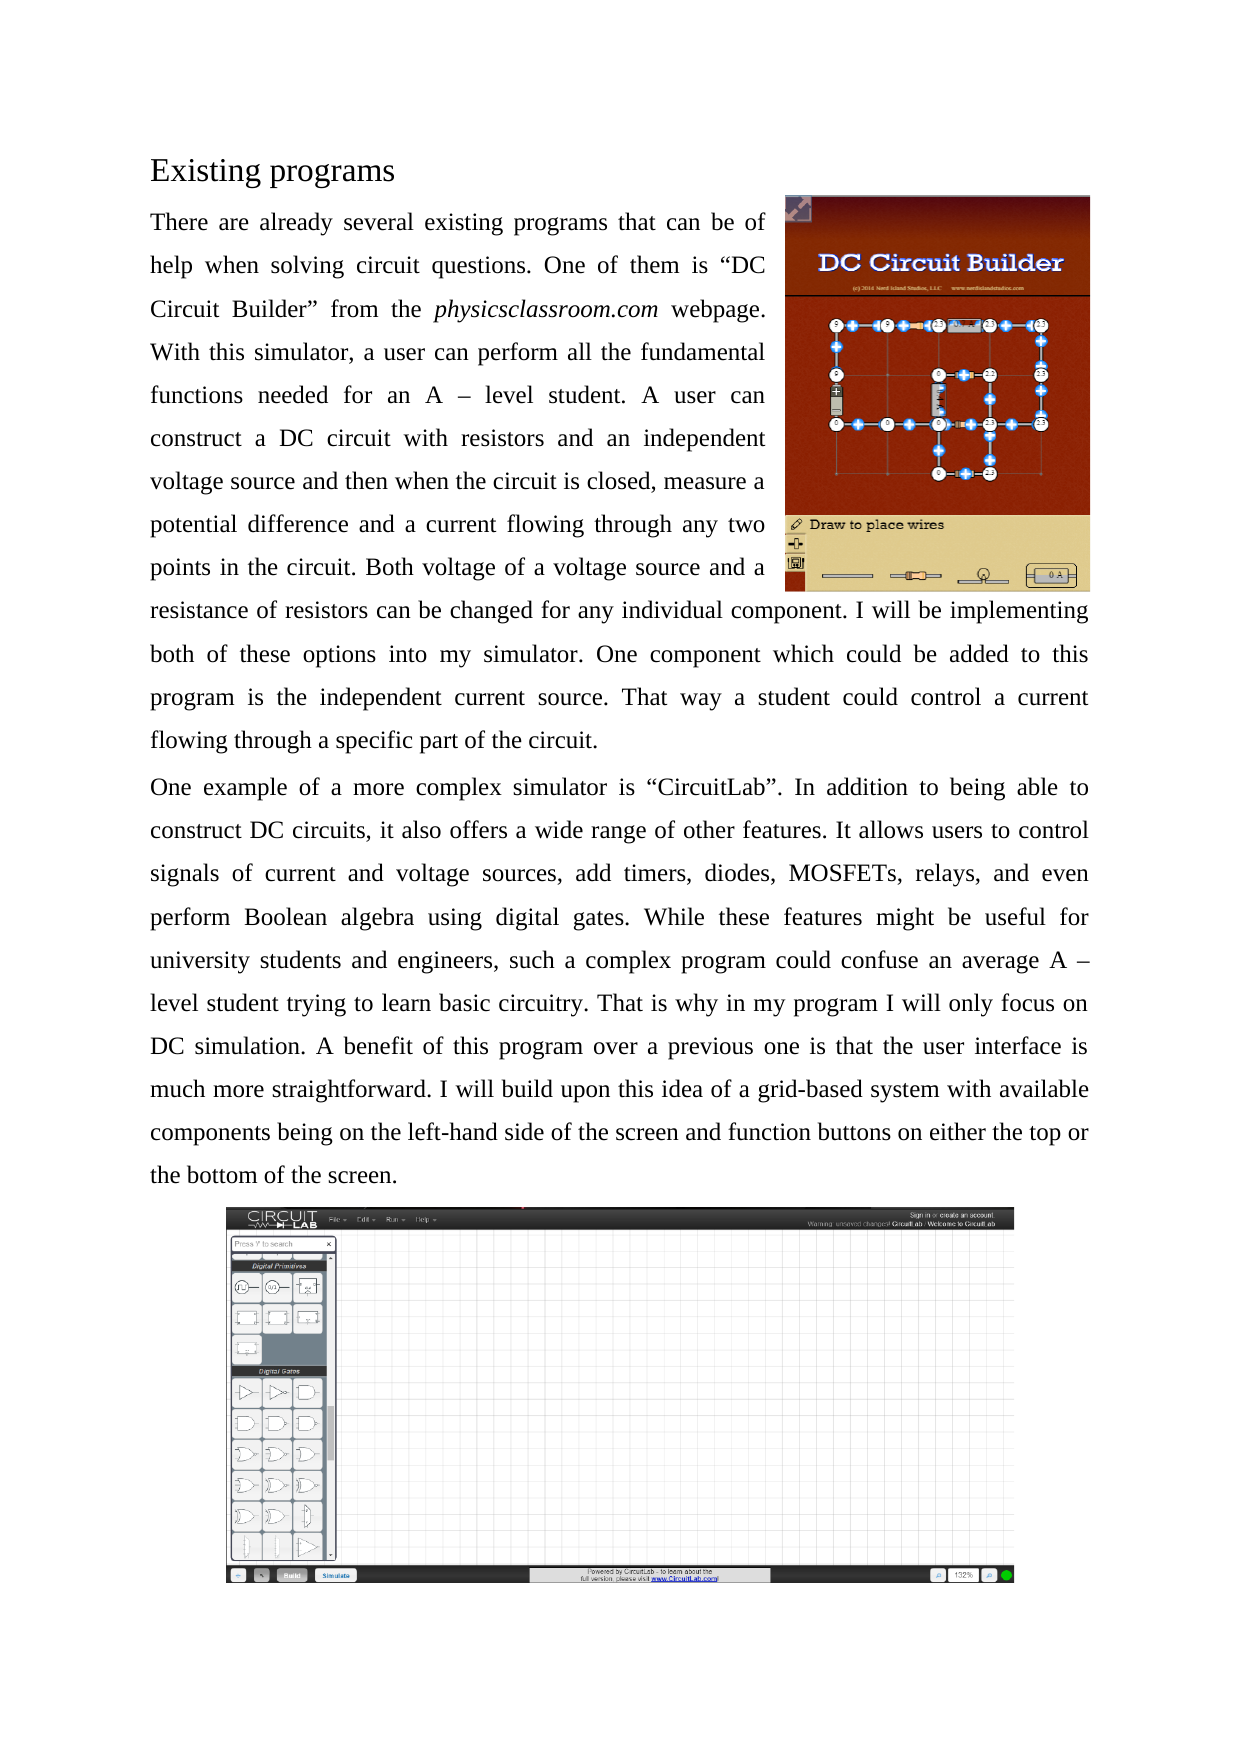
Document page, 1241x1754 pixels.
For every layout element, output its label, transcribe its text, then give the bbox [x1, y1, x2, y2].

text There are already several existing programs that can be of help when solving circuit questions. One of them is “DC Circuit Builder” from the physicsclassroom.com webpage. With this simulator, a user can perform all the fundamental functions needed for an A – level student. A user can construct a DC circuit with resistors and an independent voltage source and then when the circuit is closed, measure a potential difference and a current flowing through any two points in the circuit. Both voltage of a voltage source and a resistance of resistors can be changed for any individual component. I will be implementing both of these options into my simulator. One component which could be added to this program is the independent current source. That way a student could control a current flowing through a specific part of the circuit. [150, 207, 1090, 754]
picture [226, 1207, 1015, 1583]
text One example of a more complex simulator is “CircuitLab”. In addition to being able to construct DC circuits, it also offers a wide range of other features. It allows users to control signals of current and voltage sources, add timers, diodes, MOSFETs, relays, and even perform Boolean algebra using digital gates. While these features might be useful for university students and engineers, such a complex program could confuse an average A – level student trying to learn basic circuitry. That is why in my program I will only focus on DC simulation. A benefit of this program over a previous one is that the user interface is much more straightforward. I will build upon this idea of a grid-based system with available components being on the left-hand side of the screen and function buttons on either the top or the bottom of the screen. [150, 772, 1090, 1189]
picture [785, 195, 1091, 592]
subtitle Existing programs [150, 150, 1090, 188]
